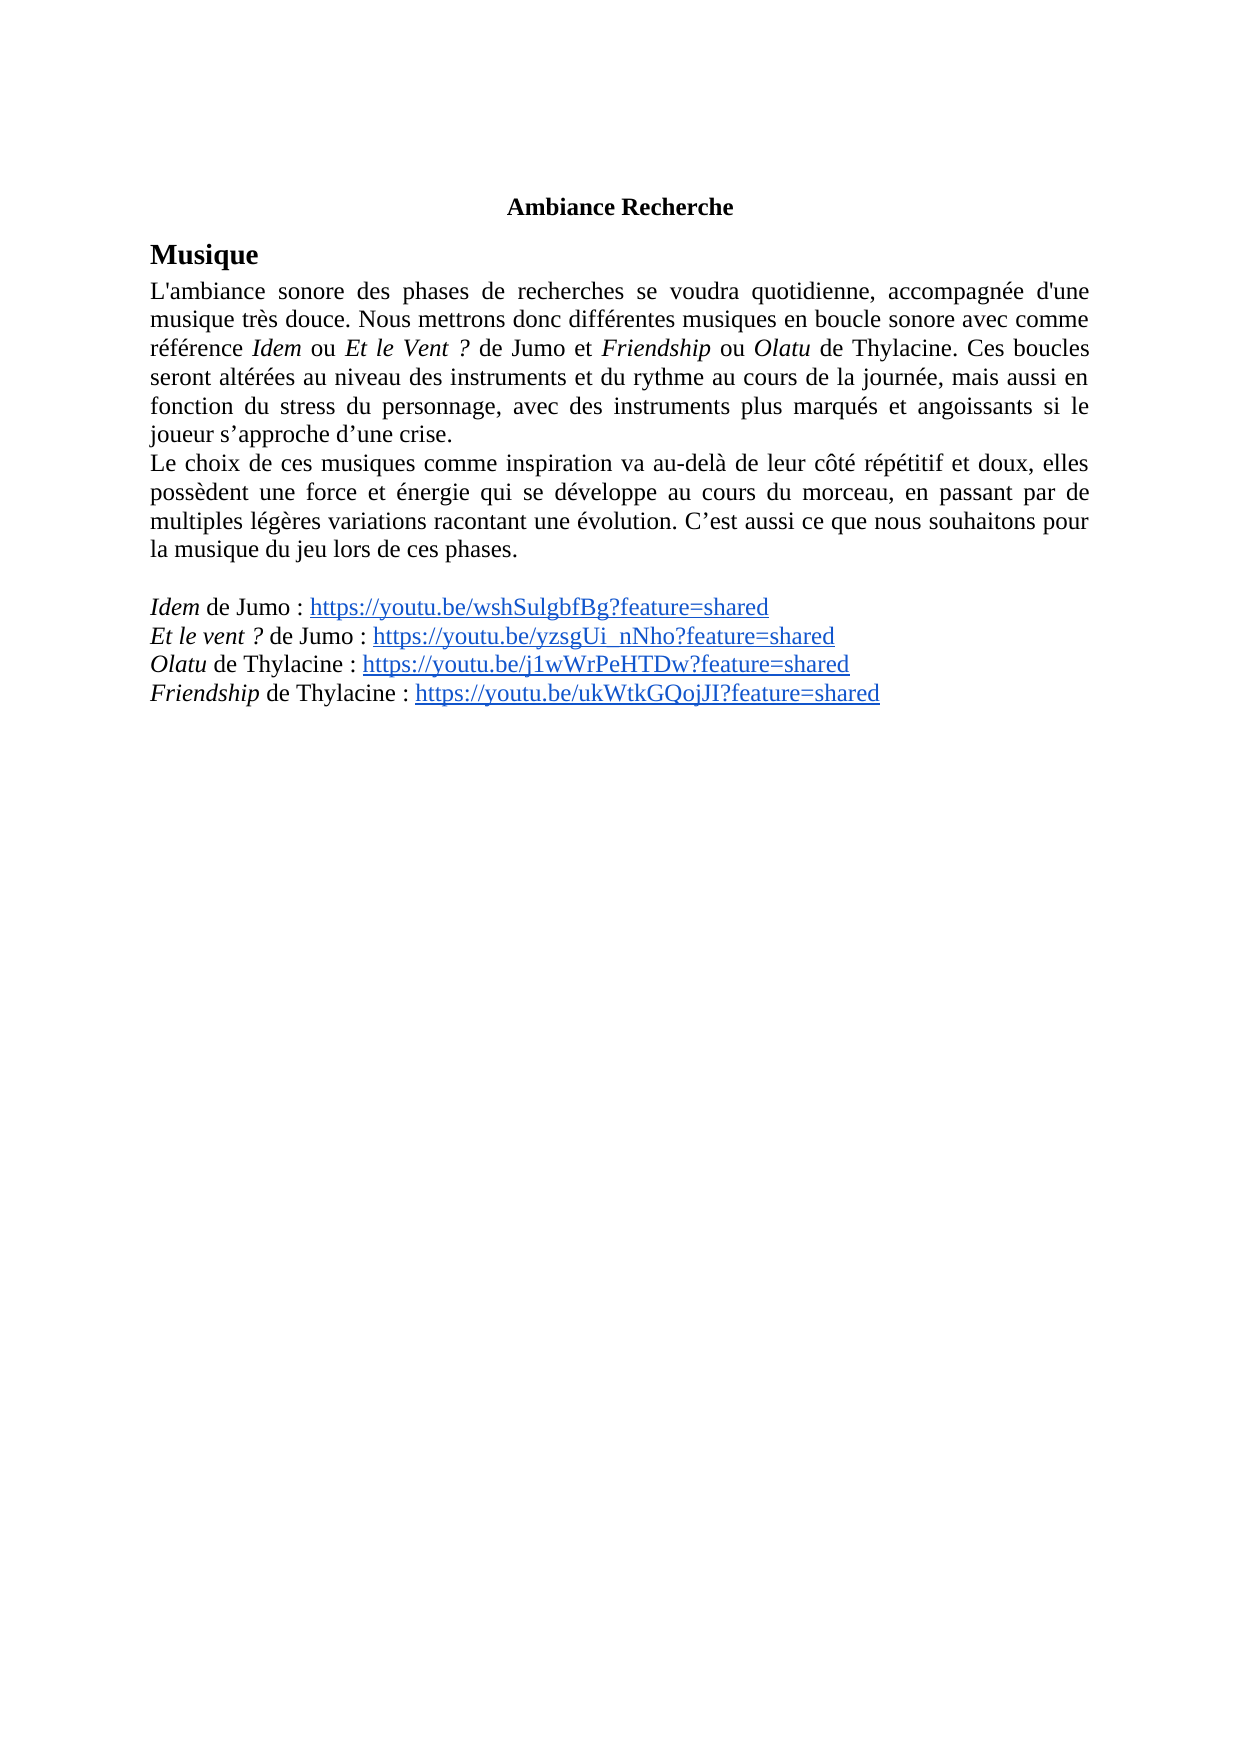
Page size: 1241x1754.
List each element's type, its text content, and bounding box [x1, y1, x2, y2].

text Friendship de Thylacine : https://youtu.be/ukWtkGQojJI?feature=shared [150, 678, 1090, 707]
text Le choix de ces musiques comme inspiration va au-delà de leur côté répétitif et doux, elles possèdent une force et énergie qui se développe au cours du morceau, en passant par de multiples légères variations racontant une évolution. C’est aussi ce que nous souhaitons pour la musique du jeu lors de ces phases. [150, 448, 1090, 563]
text Et le vent ? de Jumo : https://youtu.be/yzsgUi_nNho?feature=shared [150, 621, 1090, 649]
text Idem de Jumo : https://youtu.be/wshSulgbfBg?feature=shared [150, 592, 1090, 621]
subtitle Ambiance Recherche [150, 192, 1090, 220]
text Musique [150, 237, 1090, 271]
text Olatu de Thylacine : https://youtu.be/j1wWrPeHTDw?feature=shared [150, 649, 1090, 678]
text L'ambiance sonore des phases de recherches se voudra quotidienne, accompagnée d'une musique très douce. Nous mettrons donc différentes musiques en boucle sonore avec comme référence Idem ou Et le Vent ? de Jumo et Friendship ou Olatu de Thylacine. Ces boucles seront altérées au niveau des instruments et du rythme au cours de la journée, mais aussi en fonction du stress du personnage, avec des instruments plus marqués et angoissants si le joueur s’approche d’une crise. [150, 276, 1090, 448]
